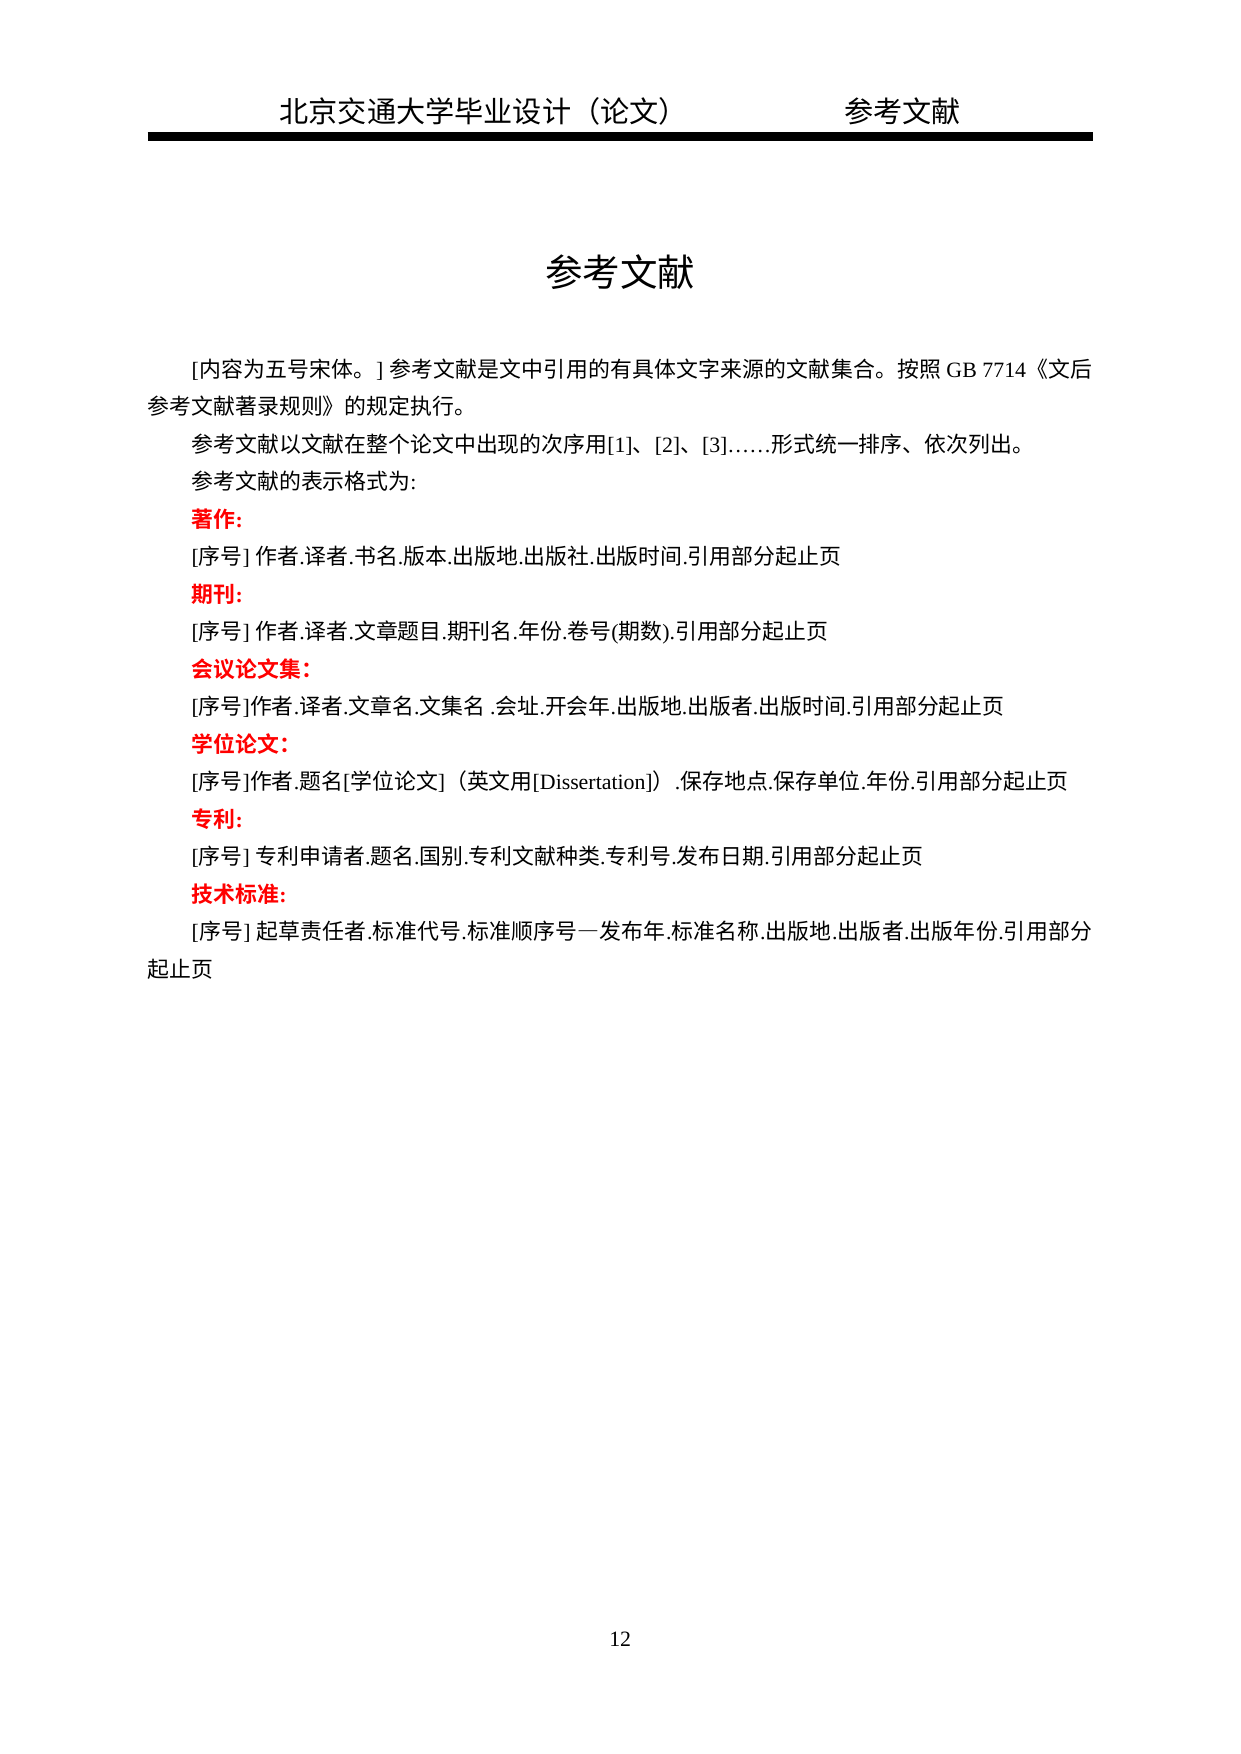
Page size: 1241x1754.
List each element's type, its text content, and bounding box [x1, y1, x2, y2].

text 会议论文集： [148, 647, 1092, 685]
text [序号] 专利申请者.题名.国别.专利文献种类.专利号.发布日期.引用部分起止页 [148, 835, 1092, 872]
text 期刊: [148, 572, 1092, 610]
text 著作: [148, 497, 1092, 535]
text 参考文献 [148, 243, 1092, 297]
text [序号] 作者.译者.书名.版本.出版地.出版社.出版时间.引用部分起止页 [148, 535, 1092, 572]
text [序号] 起草责任者.标准代号.标准顺序号—发布年.标准名称.出版地.出版者.出版年份.引用部分起止页 [148, 910, 1092, 985]
text 学位论文： [148, 722, 1092, 760]
text 技术标准: [148, 872, 1092, 910]
text 专利: [148, 797, 1092, 835]
text [序号]作者.译者.文章名.文集名 .会址.开会年.出版地.出版者.出版时间.引用部分起止页 [148, 685, 1092, 722]
text [序号] 作者.译者.文章题目.期刊名.年份.卷号(期数).引用部分起止页 [148, 610, 1092, 647]
text 参考文献是文中引用的有具体文字来源的文献集合。按照GB 7714《文后参考文献著录规则》的规定执行。 [148, 347, 1092, 422]
text 参考文献的表示格式为: [148, 460, 1092, 497]
text [序号]作者.题名[学位论文]（英文用[Dissertation]）.保存地点.保存单位.年份.引用部分起止页 [148, 760, 1092, 797]
text 参考文献以文献在整个论文中出现的次序用[1]、[2]、[3]……形式统一排序、依次列出。 [148, 422, 1092, 460]
